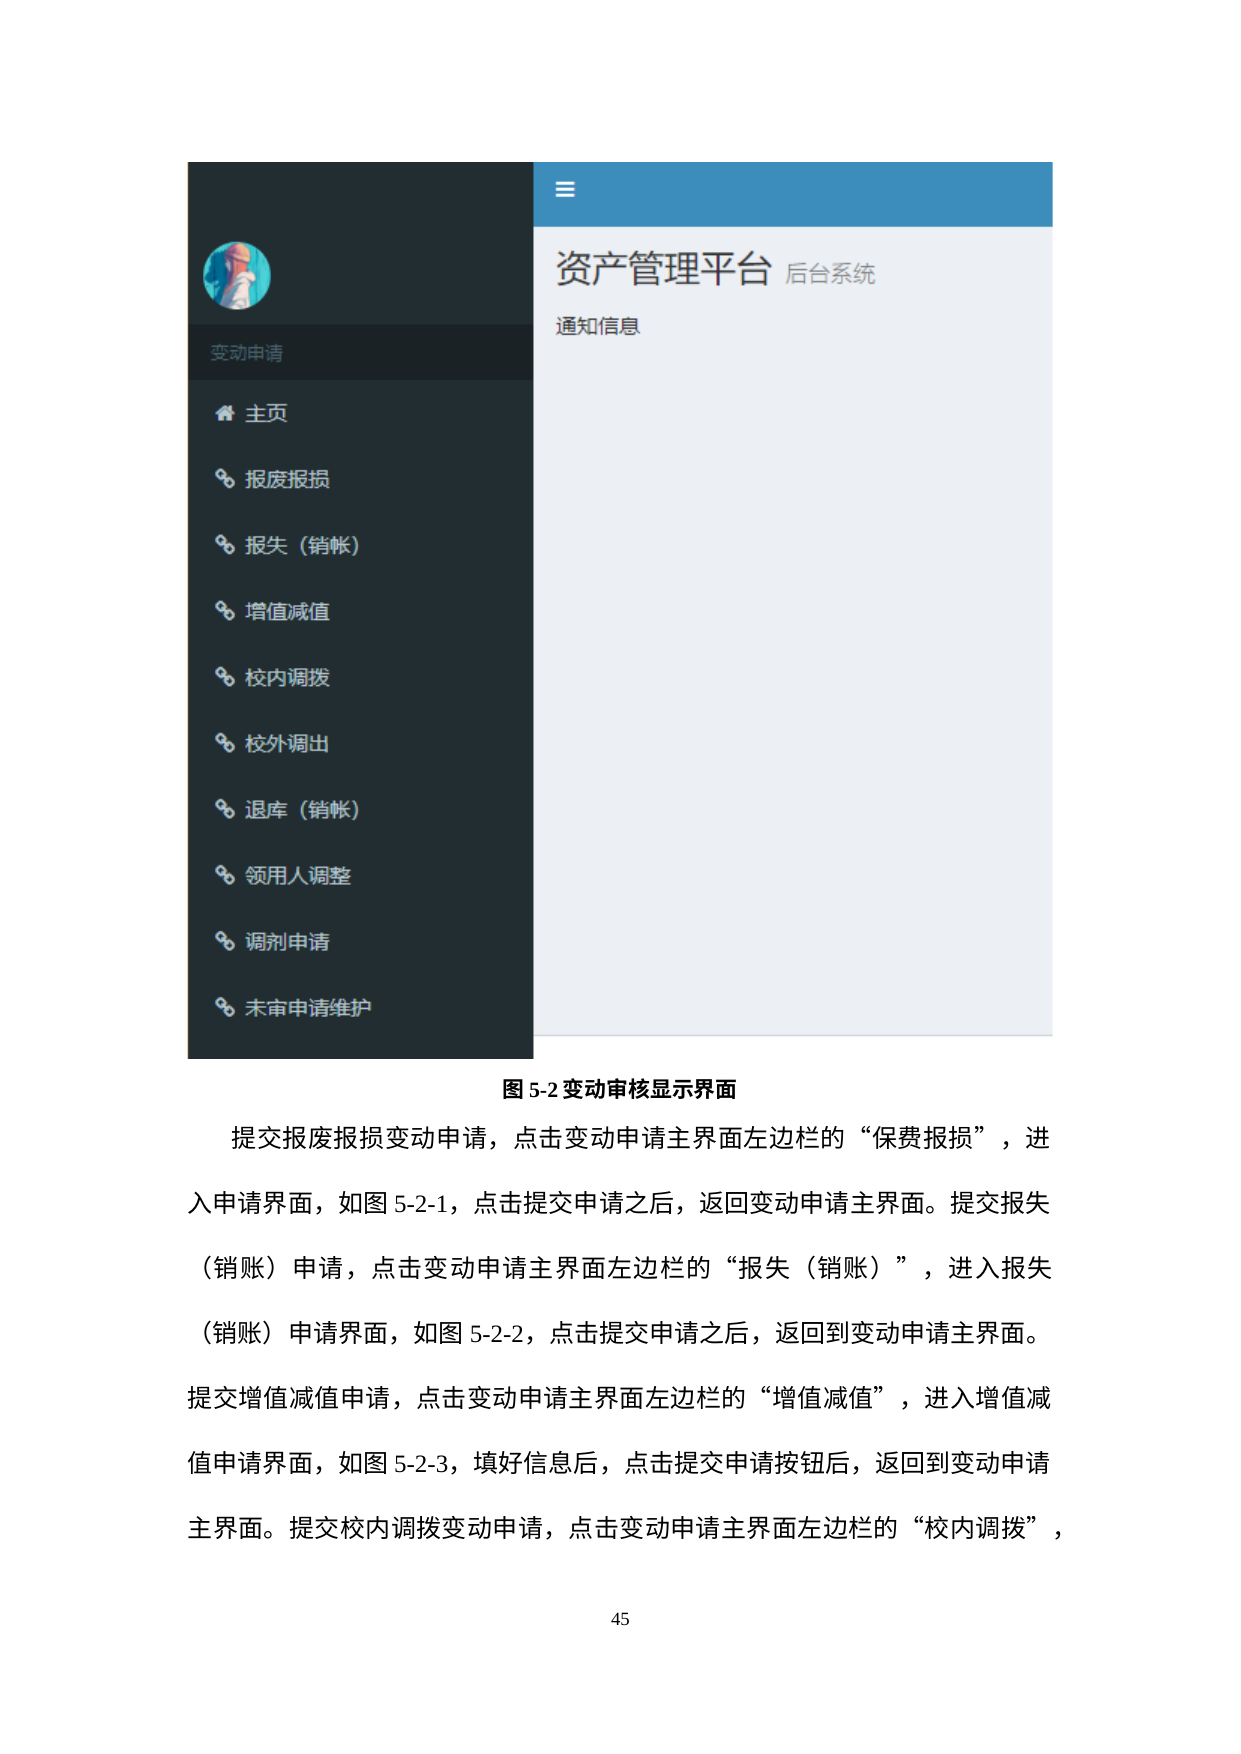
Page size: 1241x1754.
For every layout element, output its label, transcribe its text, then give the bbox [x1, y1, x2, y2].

text 图5-2变动审核显示界面 [187, 1072, 1053, 1104]
picture [187, 162, 1053, 1059]
